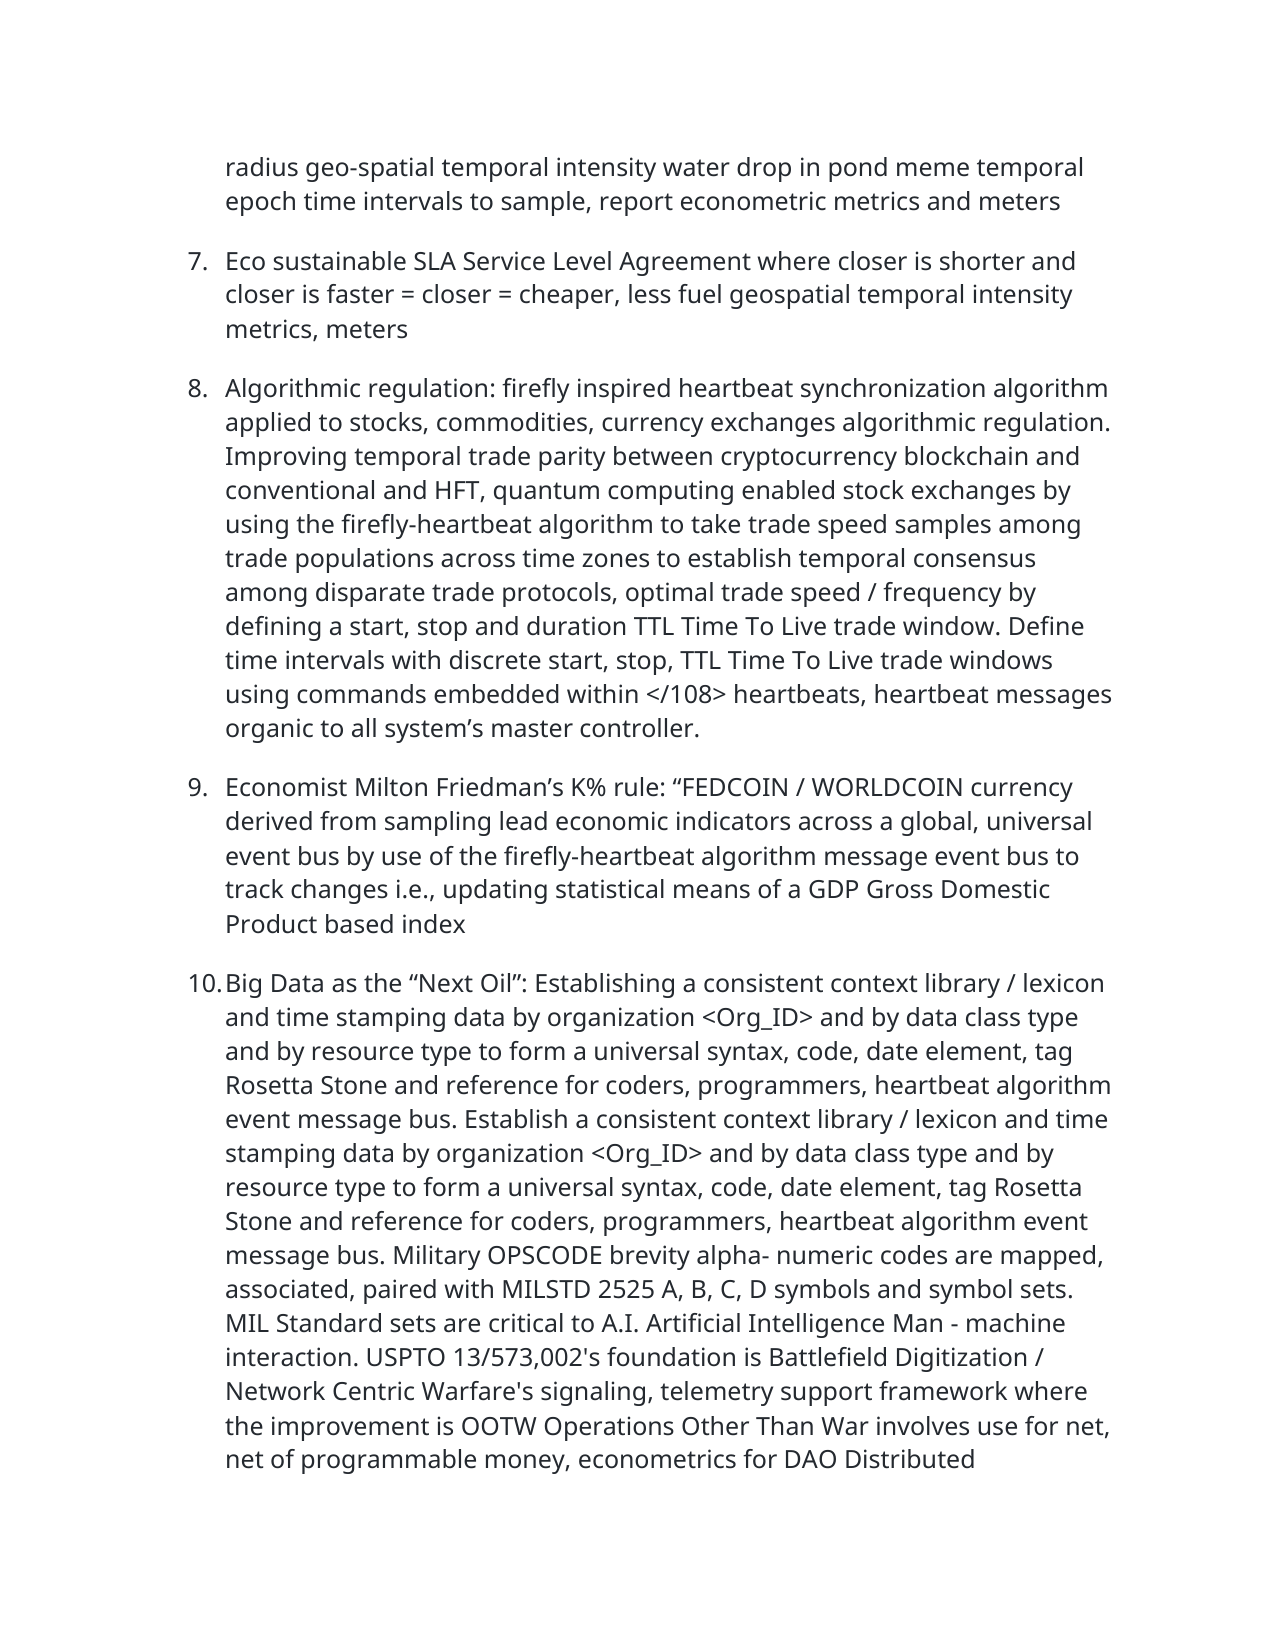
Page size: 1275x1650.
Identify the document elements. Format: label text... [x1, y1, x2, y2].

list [187, 150, 1125, 218]
list Algorithmic regulation: firefly inspired heartbeat synchronization algorithm applied to stocks, commodities, currency exchanges algorithmic regulation. Improving temporal trade parity between cryptocurrency blockchain and conventional and HFT, quantum computing enabled stock exchanges by using the firefly-heartbeat algorithm to take trade speed samples among trade populations across time zones to establish temporal consensus among disparate trade protocols, optimal trade speed / frequency by defining a start, stop and duration TTL Time To Live trade window. Define time intervals with discrete start, stop, TTL Time To Live trade windows using commands embedded within </108> heartbeats, heartbeat messages organic to all system’s master controller. [187, 370, 1125, 745]
list Eco sustainable SLA Service Level Agreement where closer is shorter and closer is faster = closer = cheaper, less fuel geospatial temporal intensity metrics, meters [187, 243, 1125, 345]
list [187, 965, 1125, 1476]
list Economist Milton Friedman’s K% rule: “FEDCOIN / WORLDCOIN currency derived from sampling lead economic indicators across a global, universal event bus by use of the firefly-heartbeat algorithm message event bus to track changes i.e., updating statistical means of a GDP Gross Domestic Product based index [187, 770, 1125, 940]
